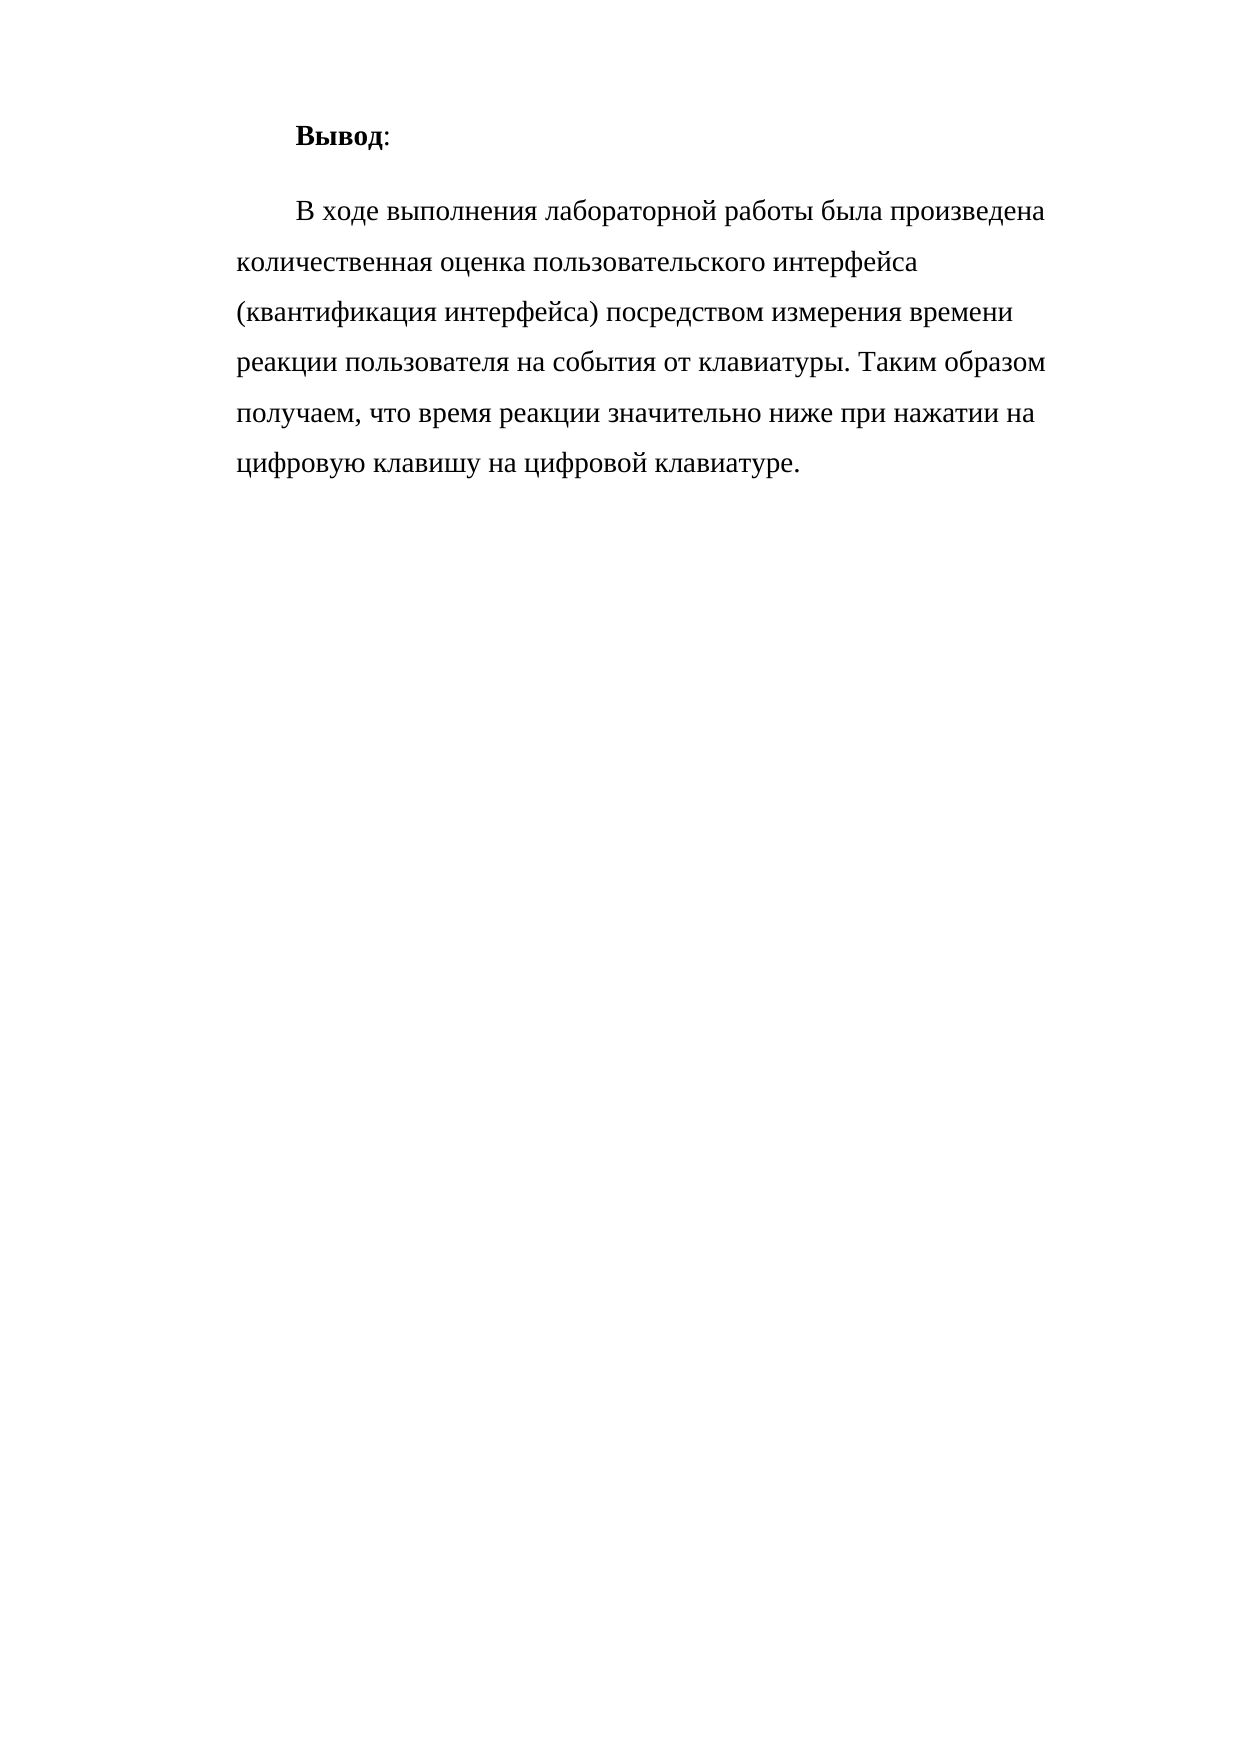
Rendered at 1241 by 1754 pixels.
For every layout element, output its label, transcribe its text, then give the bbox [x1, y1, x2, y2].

text Вывод: [236, 118, 1122, 152]
text В ходе выполнения лабораторной работы была произведена количественная оценка пользовательского интерфейса (квантификация интерфейса) посредством измерения времени реакции пользователя на события от клавиатуры. Таким образом получаем, что время реакции значительно ниже при нажатии на цифровую клавишу на цифровой клавиатуре. [236, 193, 1122, 478]
